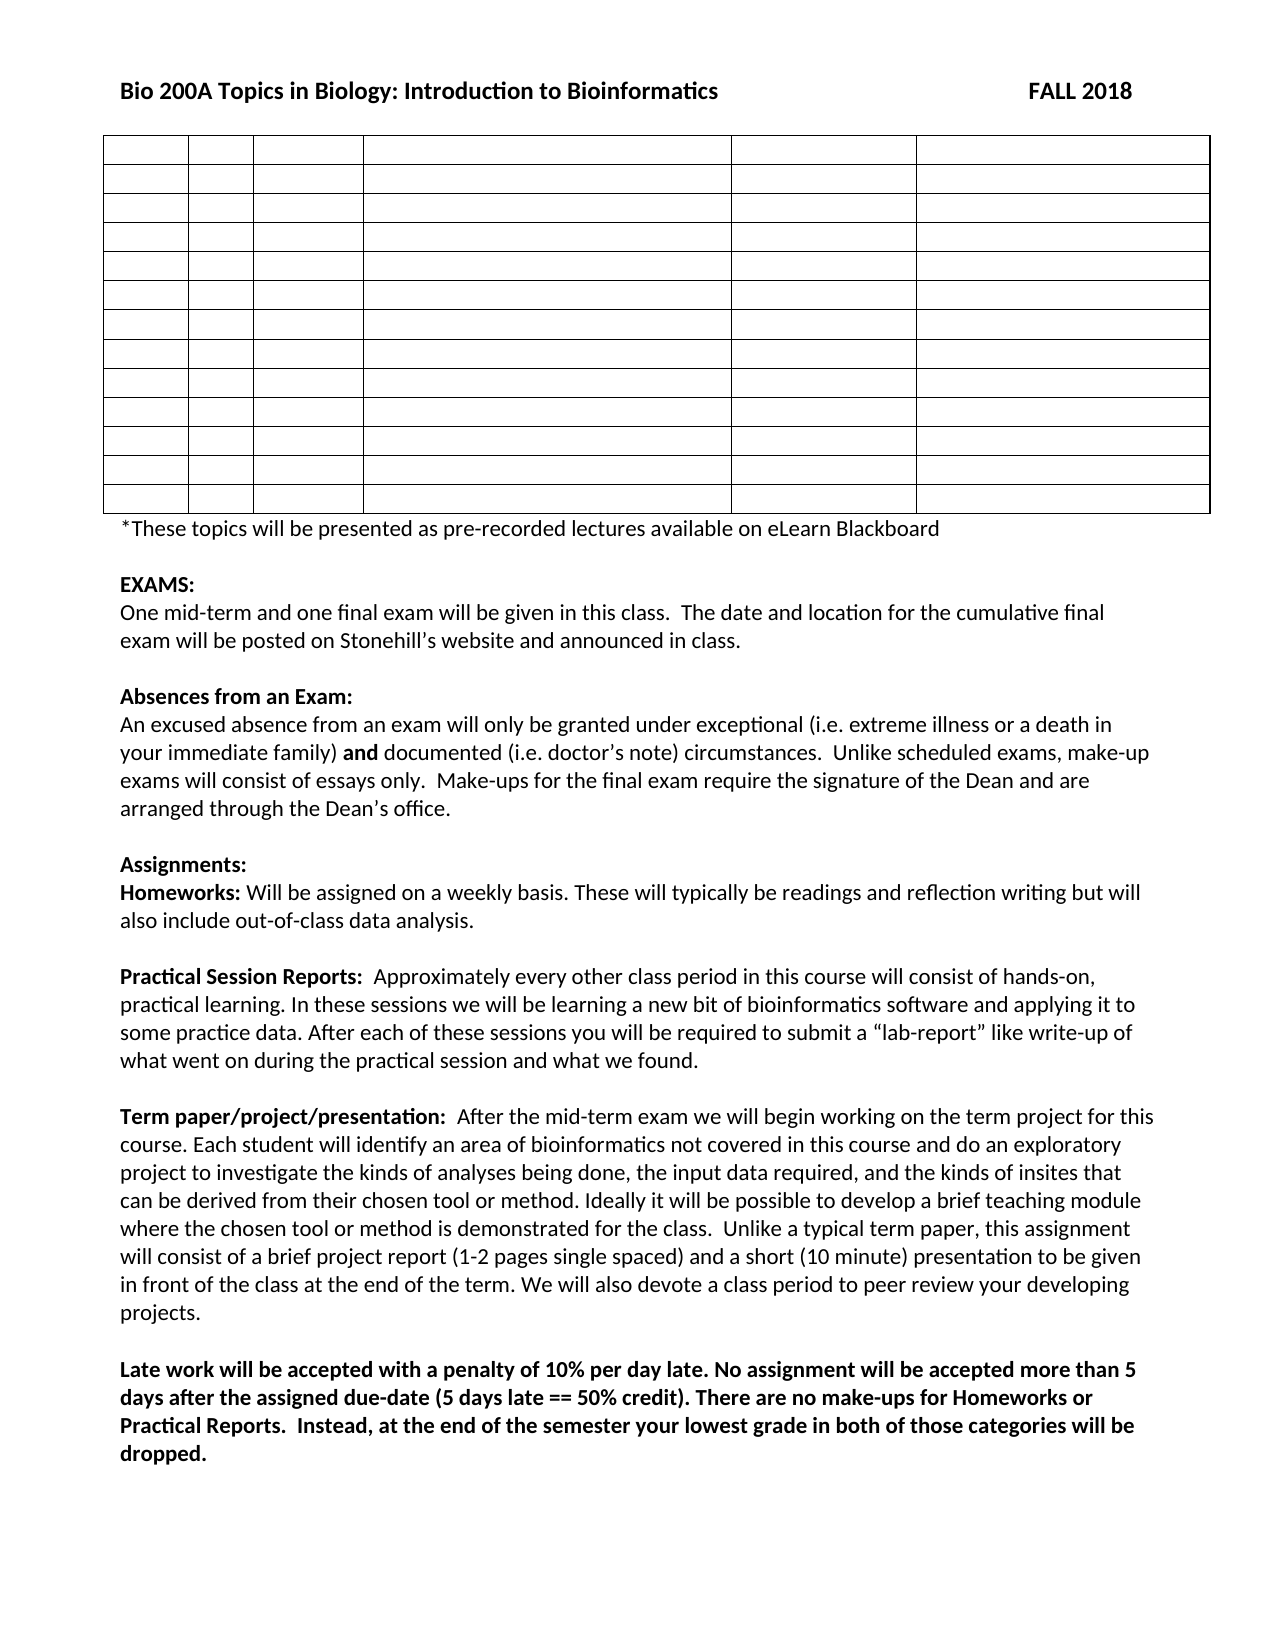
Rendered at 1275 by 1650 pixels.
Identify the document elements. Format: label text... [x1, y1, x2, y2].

table_cell [189, 485, 253, 513]
table_cell [189, 427, 253, 455]
table_cell [104, 252, 188, 280]
table_cell [364, 252, 731, 280]
table_cell [254, 485, 363, 513]
table_cell [732, 252, 916, 280]
table_cell [364, 456, 731, 484]
table_cell [189, 136, 253, 164]
table_cell [254, 427, 363, 455]
table_cell [917, 165, 1209, 193]
table_cell [364, 340, 731, 367]
table_cell [104, 310, 188, 338]
table_cell [732, 340, 916, 367]
table_cell [917, 398, 1209, 426]
table_cell [917, 485, 1209, 513]
text An excused absence from an exam will only be granted under exceptional (i.e. extreme illness or a death in your immediate family) and documented (i.e. doctor’s note) circumstances. Unlike scheduled exams, make-up exams will consist of essays only. Make-ups for the final exam require the signature of the Dean and are arranged through the Dean’s office. [120, 710, 1155, 822]
table_cell [254, 398, 363, 426]
table_cell [917, 281, 1209, 309]
table_cell [254, 136, 363, 164]
text Absences from an Exam: [120, 682, 1155, 710]
table_cell [254, 369, 363, 397]
table_cell [364, 165, 731, 193]
table_cell [189, 369, 253, 397]
table_cell [254, 165, 363, 193]
table_cell [104, 165, 188, 193]
table_cell [189, 165, 253, 193]
table_cell [254, 310, 363, 338]
text Practical Session Reports: Approximately every other class period in this course will consist of hands-on, practical learning. In these sessions we will be learning a new bit of bioinformatics software and applying it to some practice data. After each of these sessions you will be required to submit a “lab-report” like write-up of what went on during the practical session and what we found. [120, 962, 1155, 1074]
table_cell [917, 310, 1209, 338]
table_cell [104, 194, 188, 222]
table_cell [917, 223, 1209, 251]
table_cell [189, 281, 253, 309]
table_cell [364, 281, 731, 309]
table_cell [917, 369, 1209, 397]
table_cell [732, 310, 916, 338]
text EXAMS: [120, 570, 1155, 598]
text Assignments: [120, 850, 1155, 878]
table_cell [104, 136, 188, 164]
table_cell [104, 427, 188, 455]
table_cell [732, 165, 916, 193]
table_cell [917, 340, 1209, 367]
table_cell [732, 398, 916, 426]
table_cell [104, 456, 188, 484]
table_cell [364, 369, 731, 397]
table_cell [189, 398, 253, 426]
table_cell [732, 456, 916, 484]
table_cell [364, 136, 731, 164]
table_cell [104, 485, 188, 513]
table_cell [254, 223, 363, 251]
table_cell [104, 223, 188, 251]
table_cell [189, 310, 253, 338]
table_cell [364, 310, 731, 338]
table_cell [732, 369, 916, 397]
table_cell [104, 281, 188, 309]
table_cell [917, 427, 1209, 455]
table_cell [732, 485, 916, 513]
text One mid-term and one final exam will be given in this class. The date and location for the cumulative final exam will be posted on Stonehill’s website and announced in class. [120, 598, 1155, 654]
table_cell [254, 194, 363, 222]
table_cell [104, 340, 188, 367]
table_cell [364, 427, 731, 455]
table_cell [917, 252, 1209, 280]
table_cell [189, 223, 253, 251]
table_cell [732, 281, 916, 309]
table_cell [732, 136, 916, 164]
table_cell [732, 194, 916, 222]
table_cell [364, 194, 731, 222]
table_cell [254, 252, 363, 280]
table_cell [364, 223, 731, 251]
table_cell [364, 485, 731, 513]
table_cell [189, 456, 253, 484]
table_cell [104, 369, 188, 397]
table_cell [254, 340, 363, 367]
table_cell [104, 398, 188, 426]
table_cell [189, 194, 253, 222]
table_cell [254, 281, 363, 309]
table_cell [189, 252, 253, 280]
text Term paper/project/presentation: After the mid-term exam we will begin working on the term project for this course. Each student will identify an area of bioinformatics not covered in this course and do an exploratory project to investigate the kinds of analyses being done, the input data required, and the kinds of insites that can be derived from their chosen tool or method. Ideally it will be possible to develop a brief teaching module where the chosen tool or method is demonstrated for the class. Unlike a typical term paper, this assignment will consist of a brief project report (1-2 pages single spaced) and a short (10 minute) presentation to be given in front of the class at the end of the term. We will also devote a class period to peer review your developing projects. [120, 1102, 1155, 1326]
text Late work will be accepted with a penalty of 10% per day late. No assignment will be accepted more than 5 days after the assigned due-date (5 days late == 50% credit). There are no make-ups for Homeworks or Practical Reports. Instead, at the end of the semester your lowest grade in both of those categories will be dropped. [120, 1355, 1155, 1467]
table_cell [189, 340, 253, 367]
table_cell [917, 456, 1209, 484]
text *These topics will be presented as pre-recorded lectures available on eLearn Blackboard [120, 514, 1125, 542]
table_cell [917, 136, 1209, 164]
table_cell [254, 456, 363, 484]
table_cell [732, 427, 916, 455]
table_cell [364, 398, 731, 426]
table_cell [917, 194, 1209, 222]
table_cell [732, 223, 916, 251]
text Homeworks: Will be assigned on a weekly basis. These will typically be readings and reflection writing but will also include out-of-class data analysis. [120, 878, 1155, 934]
